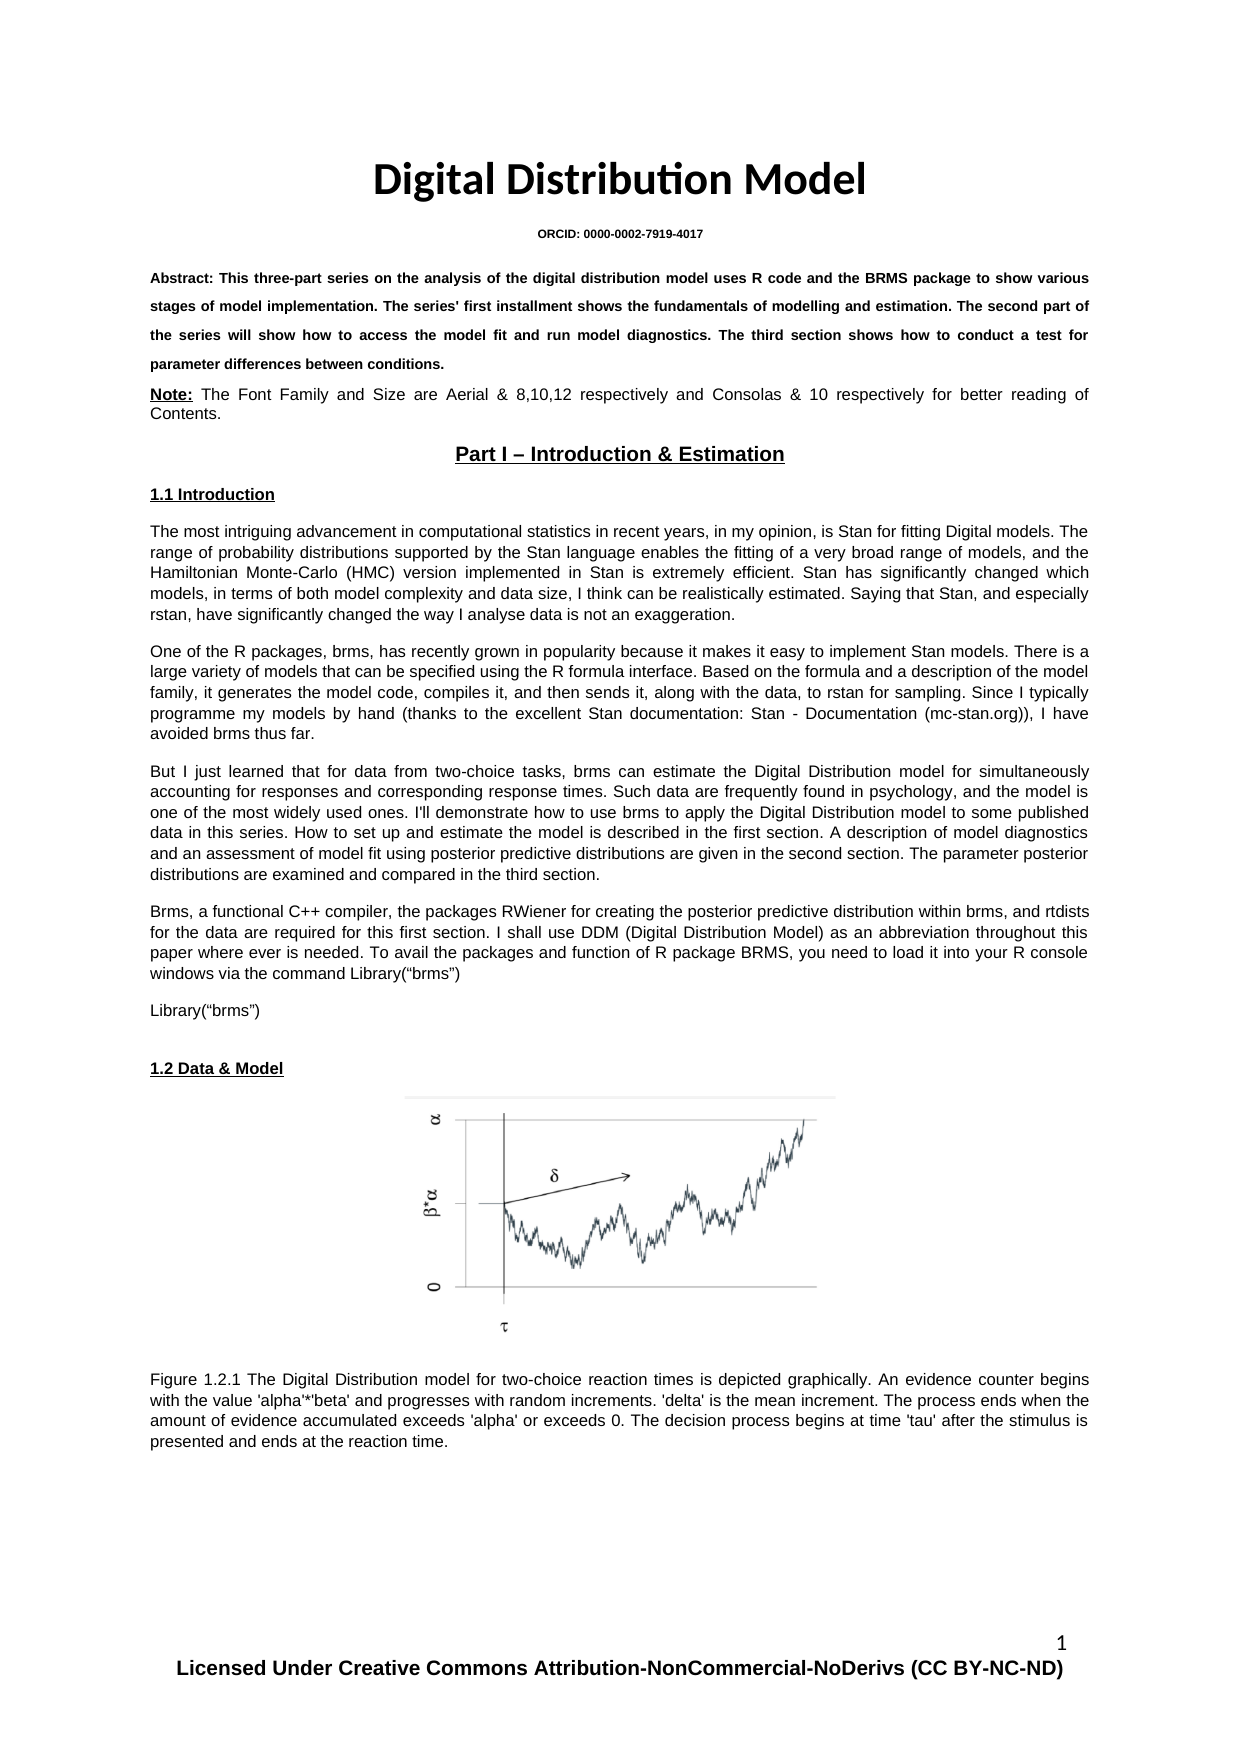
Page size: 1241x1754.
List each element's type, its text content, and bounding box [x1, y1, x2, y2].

text Brms, a functional C++ compiler, the packages RWiener for creating the posterior predictive distribution within brms, and rtdists for the data are required for this first section. I shall use DDM (Digital Distribution Model) as an abbreviation throughout this paper where ever is needed. To avail the packages and function of R package BRMS, you need to load it into your R console windows via the command Library(“brms”) [150, 902, 1090, 983]
text Library(“brms”) [150, 1001, 1090, 1020]
text The most intriguing advancement in computational statistics in recent years, in my opinion, is Stan for fitting Digital models. The range of probability distributions supported by the Stan language enables the fitting of a very broad range of models, and the Hamiltonian Monte-Carlo (HMC) version implemented in Stan is extremely efficient. Stan has significantly changed which models, in terms of both model complexity and data size, I think can be realistically estimated. Saying that Stan, and especially rstan, have significantly changed the way I analyse data is not an exaggeration. [150, 522, 1090, 623]
text 1.1 Introduction [150, 484, 1090, 504]
text Note: The Font Family and Size are Aerial & 8,10,12 respectively and Consolas & 10 respectively for better reading of Contents. [150, 384, 1090, 423]
text Part I – Introduction & Estimation [150, 442, 1090, 466]
picture [404, 1096, 836, 1351]
text One of the R packages, brms, has recently grown in popularity because it makes it easy to implement Stan models. There is a large variety of models that can be specified using the R formula interface. Based on the formula and a description of the model family, it generates the model code, compiles it, and then sends it, along with the data, to rstan for sampling. Since I typically programme my models by hand (thanks to the excellent Stan documentation: Stan - Documentation (mc-stan.org)), I have avoided brms thus far. [150, 642, 1090, 743]
text Digital Distribution Model [150, 150, 1090, 206]
text Figure 1.2.1 The Digital Distribution model for two-choice reaction times is depicted graphically. An evidence counter begins with the value 'alpha'*'beta' and progresses with random increments. 'delta' is the mean increment. The process ends when the amount of evidence accumulated exceeds 'alpha' or exceeds 0. The decision process begins at time 'tau' after the stimulus is presented and ends at the reaction time. [150, 1370, 1090, 1451]
text Abstract: This three-part series on the analysis of the digital distribution model uses R code and the BRMS package to show various stages of model implementation. The series' first installment shows the fundamentals of modelling and estimation. The second part of the series will show how to access the model fit and run model diagnostics. The third section shows how to conduct a test for parameter differences between conditions. [150, 269, 1090, 384]
text 1.2 Data & Model [150, 1038, 1090, 1078]
text But I just learned that for data from two-choice tasks, brms can estimate the Digital Distribution model for simultaneously accounting for responses and corresponding response times. Such data are frequently found in psychology, and the model is one of the most widely used ones. I'll demonstrate how to use brms to apply the Digital Distribution model to some published data in this series. How to set up and estimate the model is described in the first section. A description of model diagnostics and an assessment of model fit using posterior predictive distributions are given in the second section. The parameter posterior distributions are examined and compared in the third section. [150, 761, 1090, 884]
text ORCID: 0000-0002-7919-4017 [150, 227, 1090, 251]
